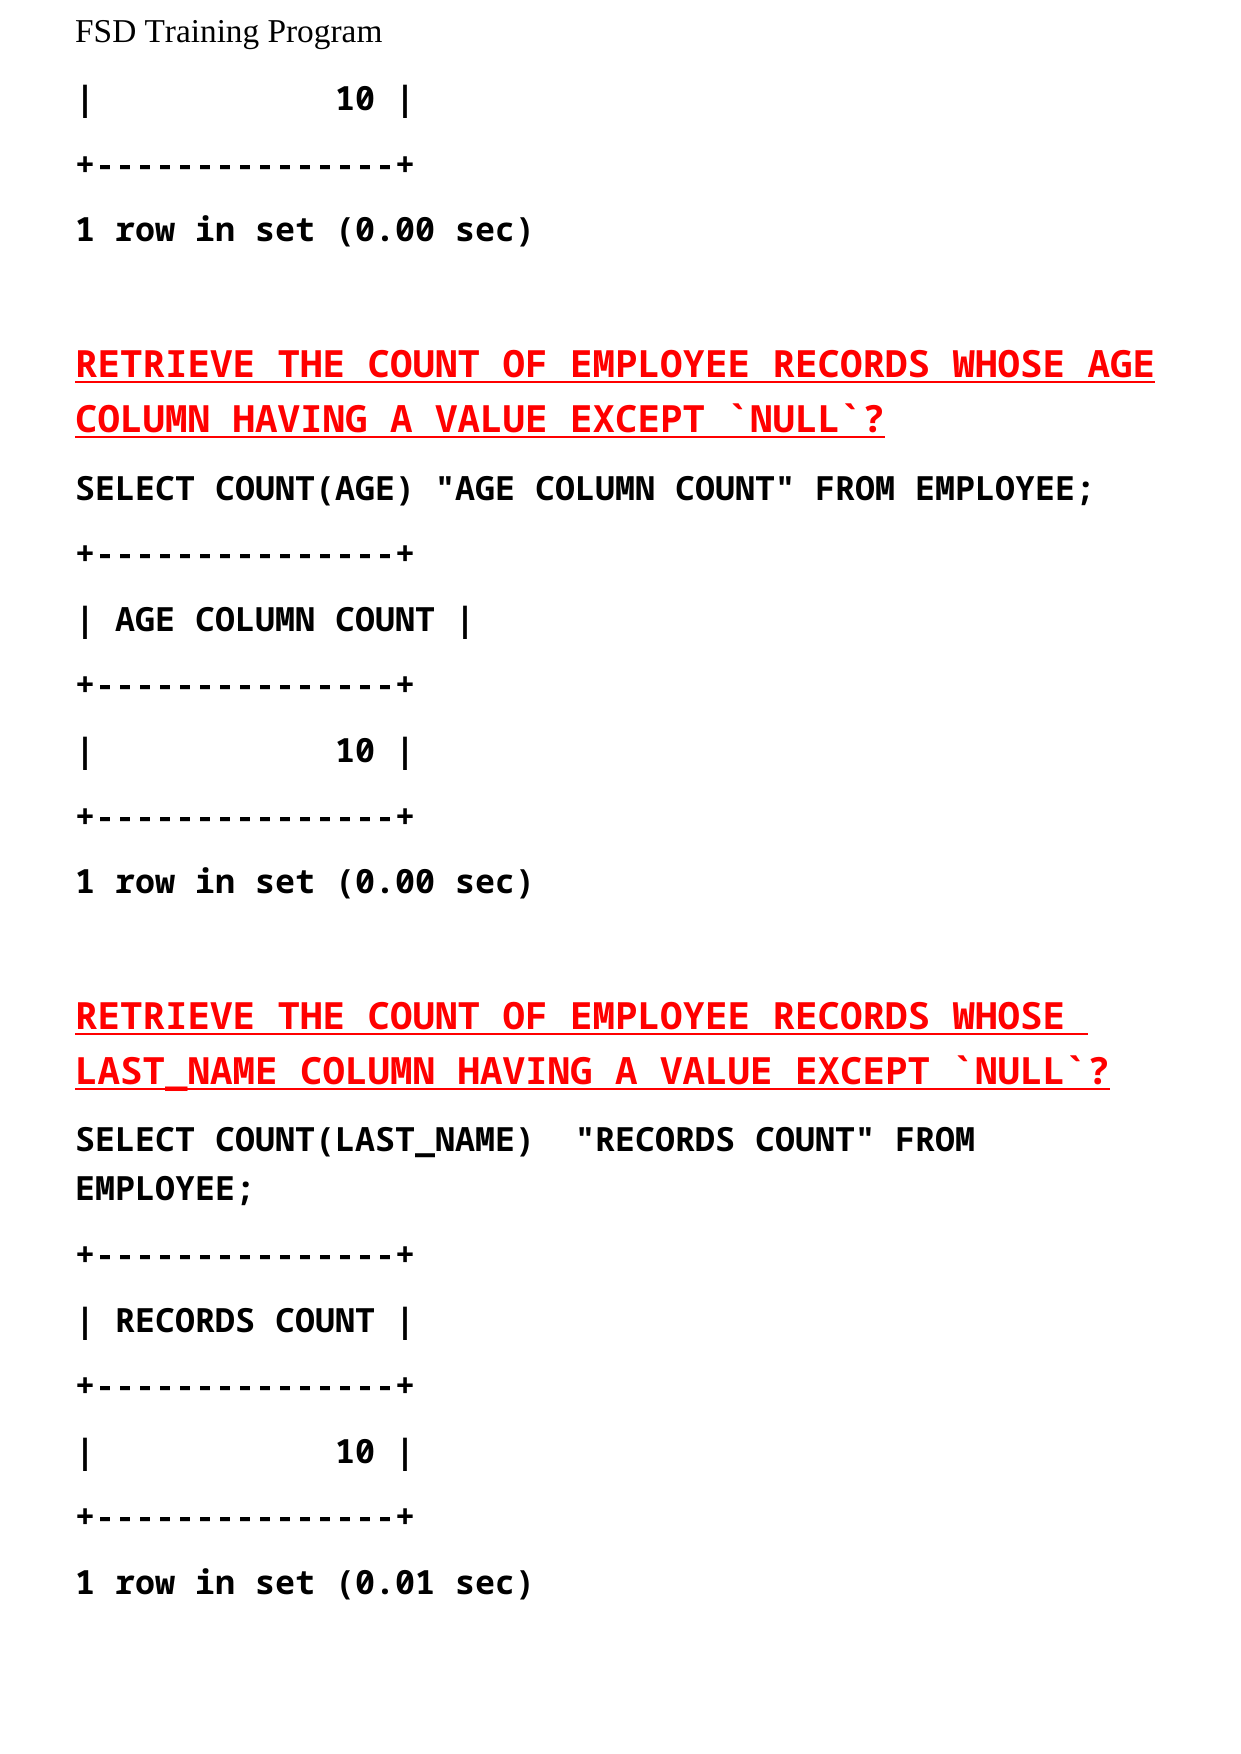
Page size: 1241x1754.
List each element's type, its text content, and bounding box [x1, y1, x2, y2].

text +---------------+ [75, 1493, 1165, 1539]
text | 10 | [75, 75, 1165, 120]
text 1 row in set (0.01 sec) [75, 1559, 1165, 1604]
text SELECT COUNT(LAST_NAME) "RECORDS COUNT" FROM EMPLOYEE; [75, 1116, 1165, 1211]
text | RECORDS COUNT | [75, 1296, 1165, 1342]
text +---------------+ [75, 530, 1165, 575]
text +---------------+ [75, 661, 1165, 707]
text | 10 | [75, 727, 1165, 772]
text +---------------+ [75, 141, 1165, 186]
text 1 row in set (0.00 sec) [75, 206, 1165, 252]
text +---------------+ [75, 1231, 1165, 1276]
text 1 row in set (0.00 sec) [75, 858, 1165, 903]
text | 10 | [75, 1428, 1165, 1473]
text +---------------+ [75, 1362, 1165, 1407]
text RETRIEVE THE COUNT OF EMPLOYEE RECORDS WHOSE LAST_NAME COLUMN HAVING A VALUE EXCEPT `NULL`? [75, 989, 1165, 1096]
text +---------------+ [75, 792, 1165, 838]
text | AGE COLUMN COUNT | [75, 596, 1165, 641]
text SELECT COUNT(AGE) "AGE COLUMN COUNT" FROM EMPLOYEE; [75, 464, 1165, 510]
text RETRIEVE THE COUNT OF EMPLOYEE RECORDS WHOSE AGE COLUMN HAVING A VALUE EXCEPT `NULL`? [75, 337, 1165, 444]
